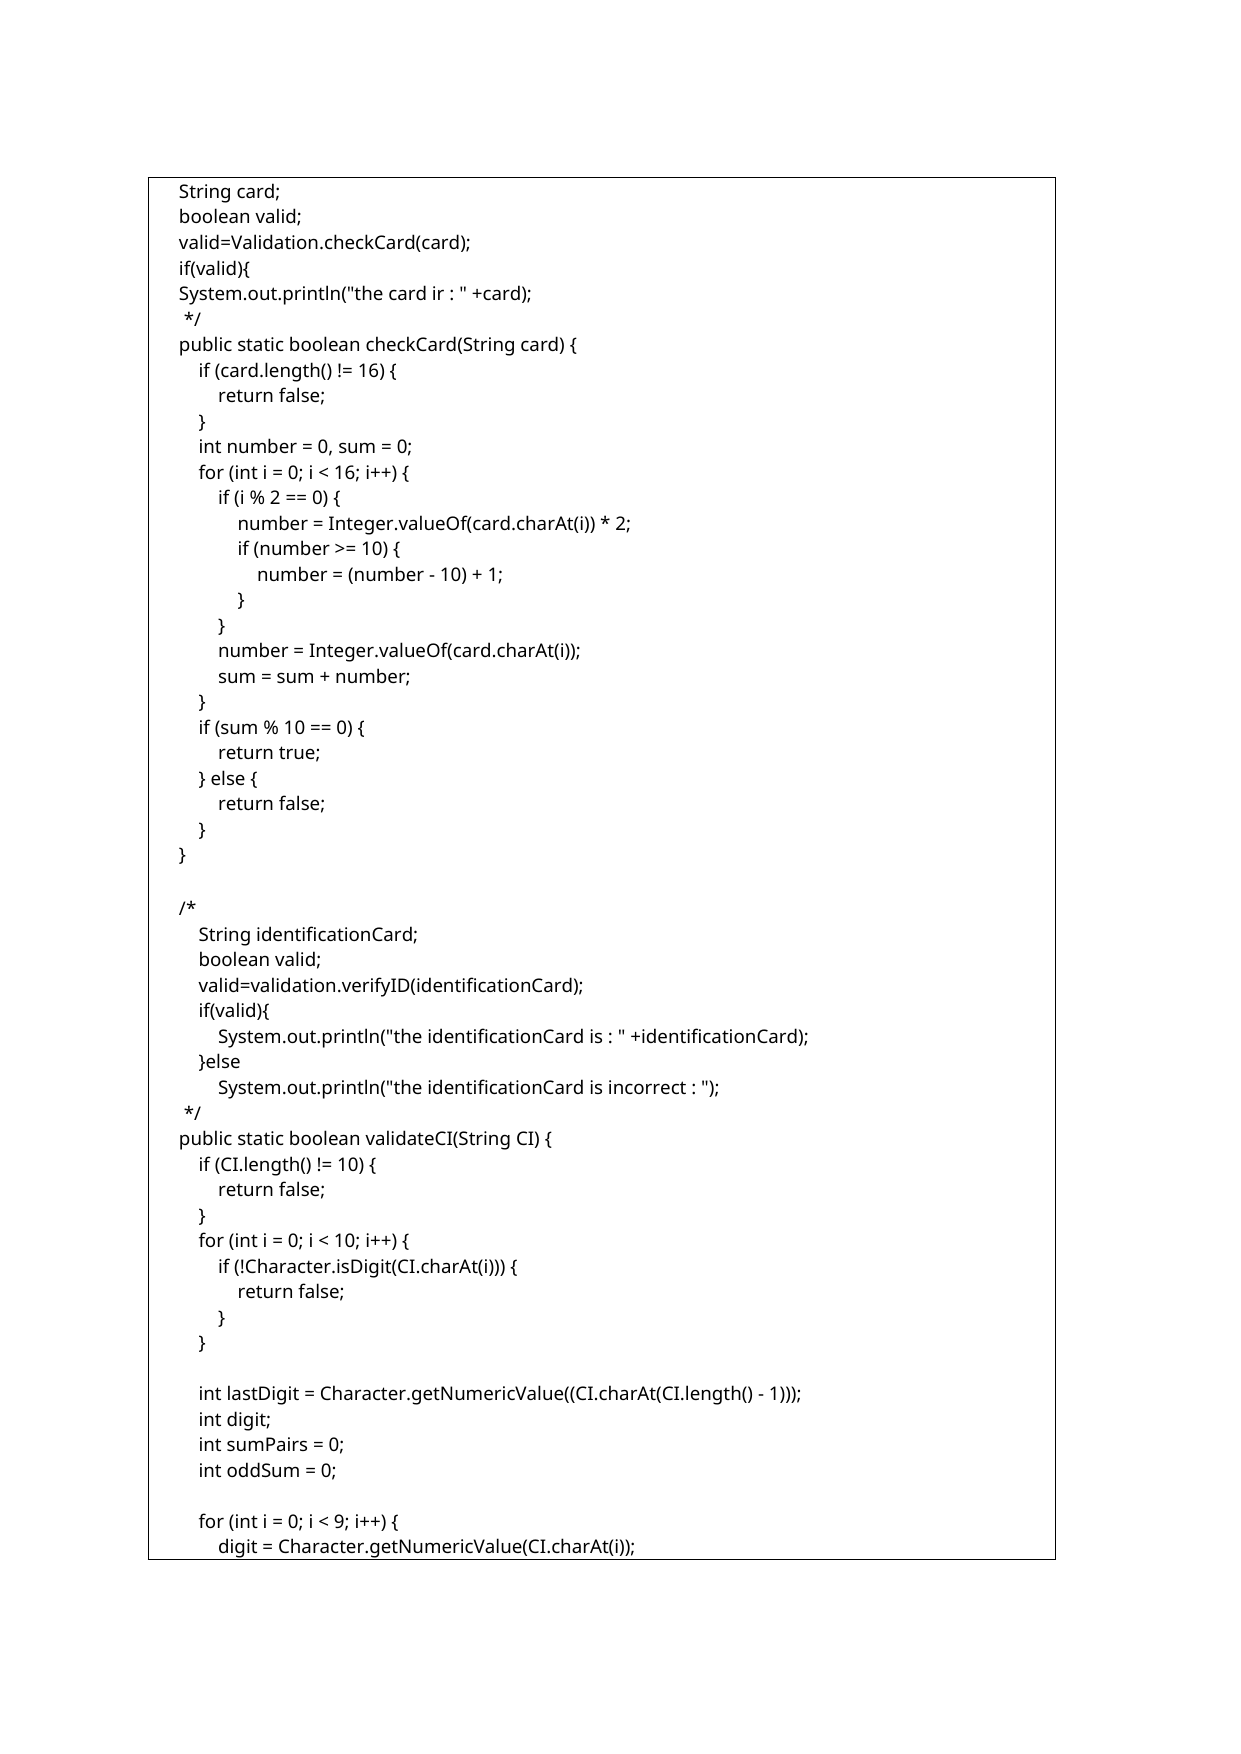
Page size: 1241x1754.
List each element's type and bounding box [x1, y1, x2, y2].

table_header [149, 178, 1055, 1559]
